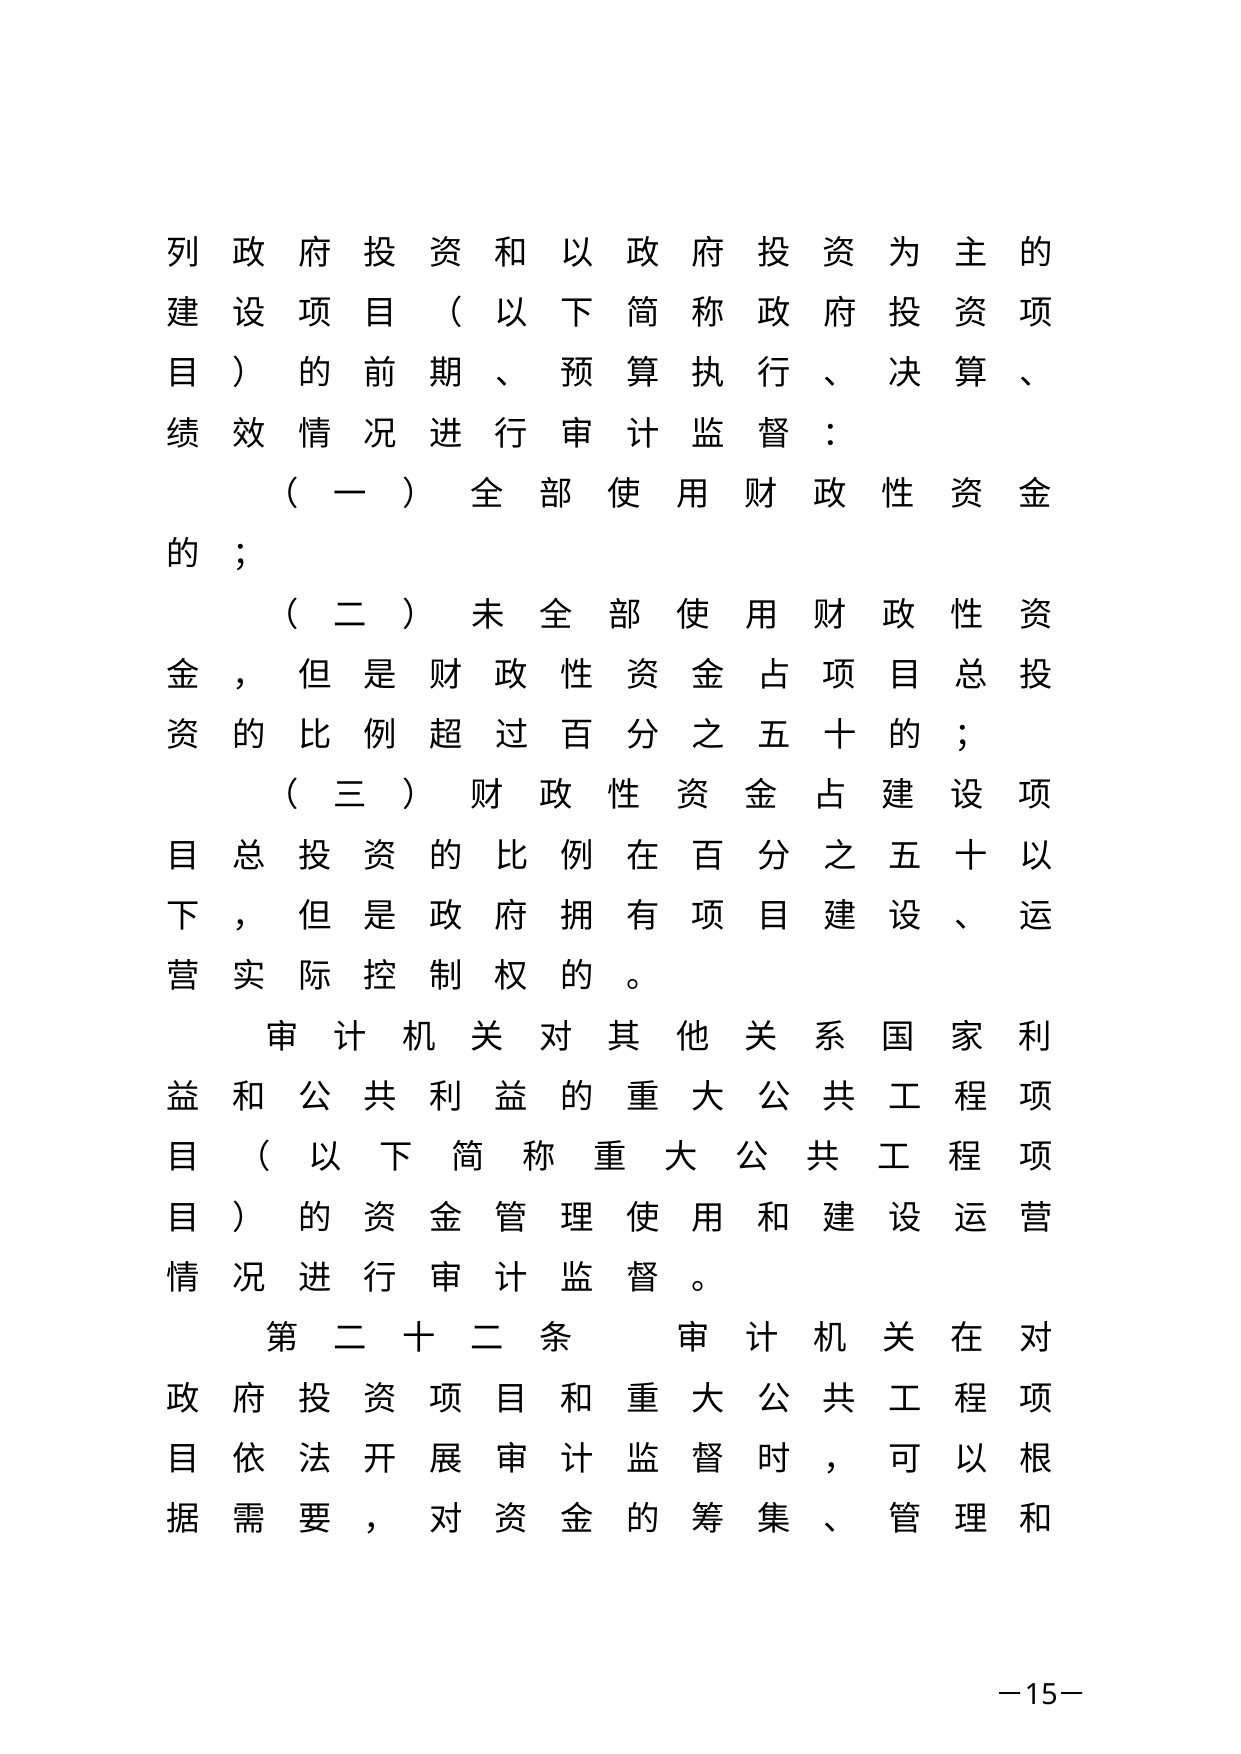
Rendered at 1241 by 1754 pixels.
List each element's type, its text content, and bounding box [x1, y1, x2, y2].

text 审计机关对其他关系国家利益和公共利益的重大公共工程项目（以下简称重大公共工程项目）的资金管理使用和建设运营情况进行审计监督。 [167, 1003, 1085, 1305]
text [167, 219, 1085, 461]
text （三）财政性资金占建设项目总投资的比例在百分之五十以下，但是政府拥有项目建设、运营实际控制权的。 [167, 762, 1085, 1003]
text （二）未全部使用财政性资金，但是财政性资金占项目总投资的比例超过百分之五十的； [167, 581, 1085, 762]
text （一）全部使用财政性资金的； [167, 461, 1085, 581]
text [167, 1305, 1085, 1546]
